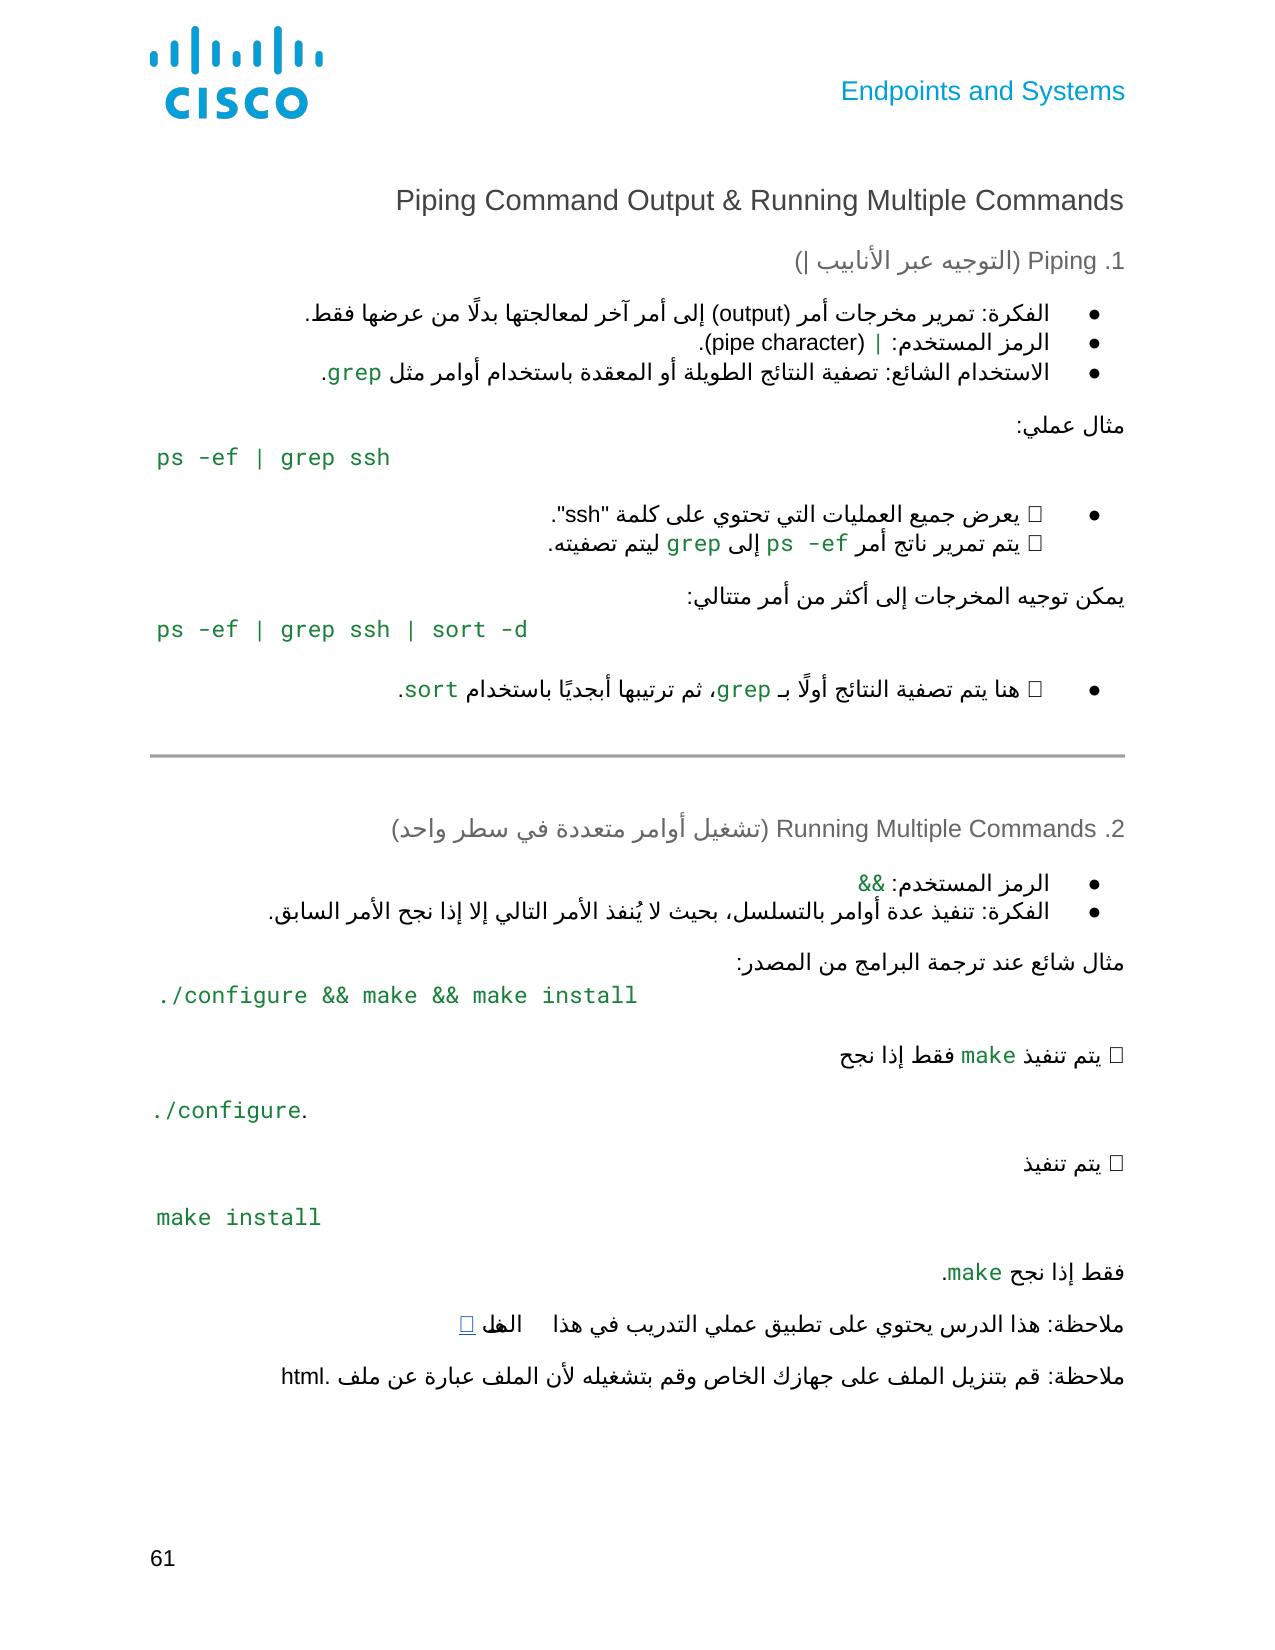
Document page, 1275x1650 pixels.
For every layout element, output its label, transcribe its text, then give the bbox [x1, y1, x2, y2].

list 🔹 يعرض جميع العمليات التي تحتوي على كلمة "ssh". 🔹 يتم تمرير ناتج أمر ps -ef إلى grep ليتم تصفيته. [150, 501, 1087, 558]
text يمكن توجيه المخرجات إلى أكثر من أمر متتالي: [150, 583, 1125, 609]
text ps -ef | grep ssh | sort -d [150, 613, 1125, 643]
list الرمز المستخدم: && [150, 868, 1087, 898]
text ./configure. [150, 1094, 1125, 1124]
text ps -ef | grep ssh [150, 442, 1125, 472]
text 🔹 يتم تنفيذ [150, 1149, 1125, 1176]
text مثال شائع عند ترجمة البرامج من المصدر: [150, 949, 1125, 976]
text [150, 1363, 1125, 1389]
picture [150, 26, 323, 119]
list الرمز المستخدم: | (pipe character). [150, 326, 1087, 356]
list الاستخدام الشائع: تصفية النتائج الطويلة أو المعقدة باستخدام أوامر مثل grep. [150, 356, 1087, 387]
picture [284, 96, 299, 110]
text ملاحظة: هذا الدرس يحتوي على تطبيق عملي التدريب في هذا الملف 👈 📃 [150, 1311, 1125, 1338]
text make install [150, 1201, 1125, 1231]
text مثال عملي: [150, 412, 1125, 438]
text فقط إذا نجح make. [150, 1256, 1125, 1286]
subtitle 1. Piping (التوجيه عبر الأنابيب |) [150, 246, 1125, 275]
subtitle Piping Command Output & Running Multiple Commands [150, 183, 1125, 217]
list الفكرة: تنفيذ عدة أوامر بالتسلسل، بحيث لا يُنفذ الأمر التالي إلا إذا نجح الأمر السابق. [150, 898, 1087, 924]
text 🔹 يتم تنفيذ make فقط إذا نجح [150, 1039, 1125, 1069]
list 🔹 هنا يتم تصفية النتائج أولًا بـ grep، ثم ترتيبها أبجديًا باستخدام sort. [150, 673, 1087, 729]
subtitle 2. Running Multiple Commands (تشغيل أوامر متعددة في سطر واحد) [150, 814, 1125, 843]
text ./configure && make && make install [150, 979, 1125, 1009]
list الفكرة: تمرير مخرجات أمر (output) إلى أمر آخر لمعالجتها بدلًا من عرضها فقط. [150, 300, 1087, 326]
